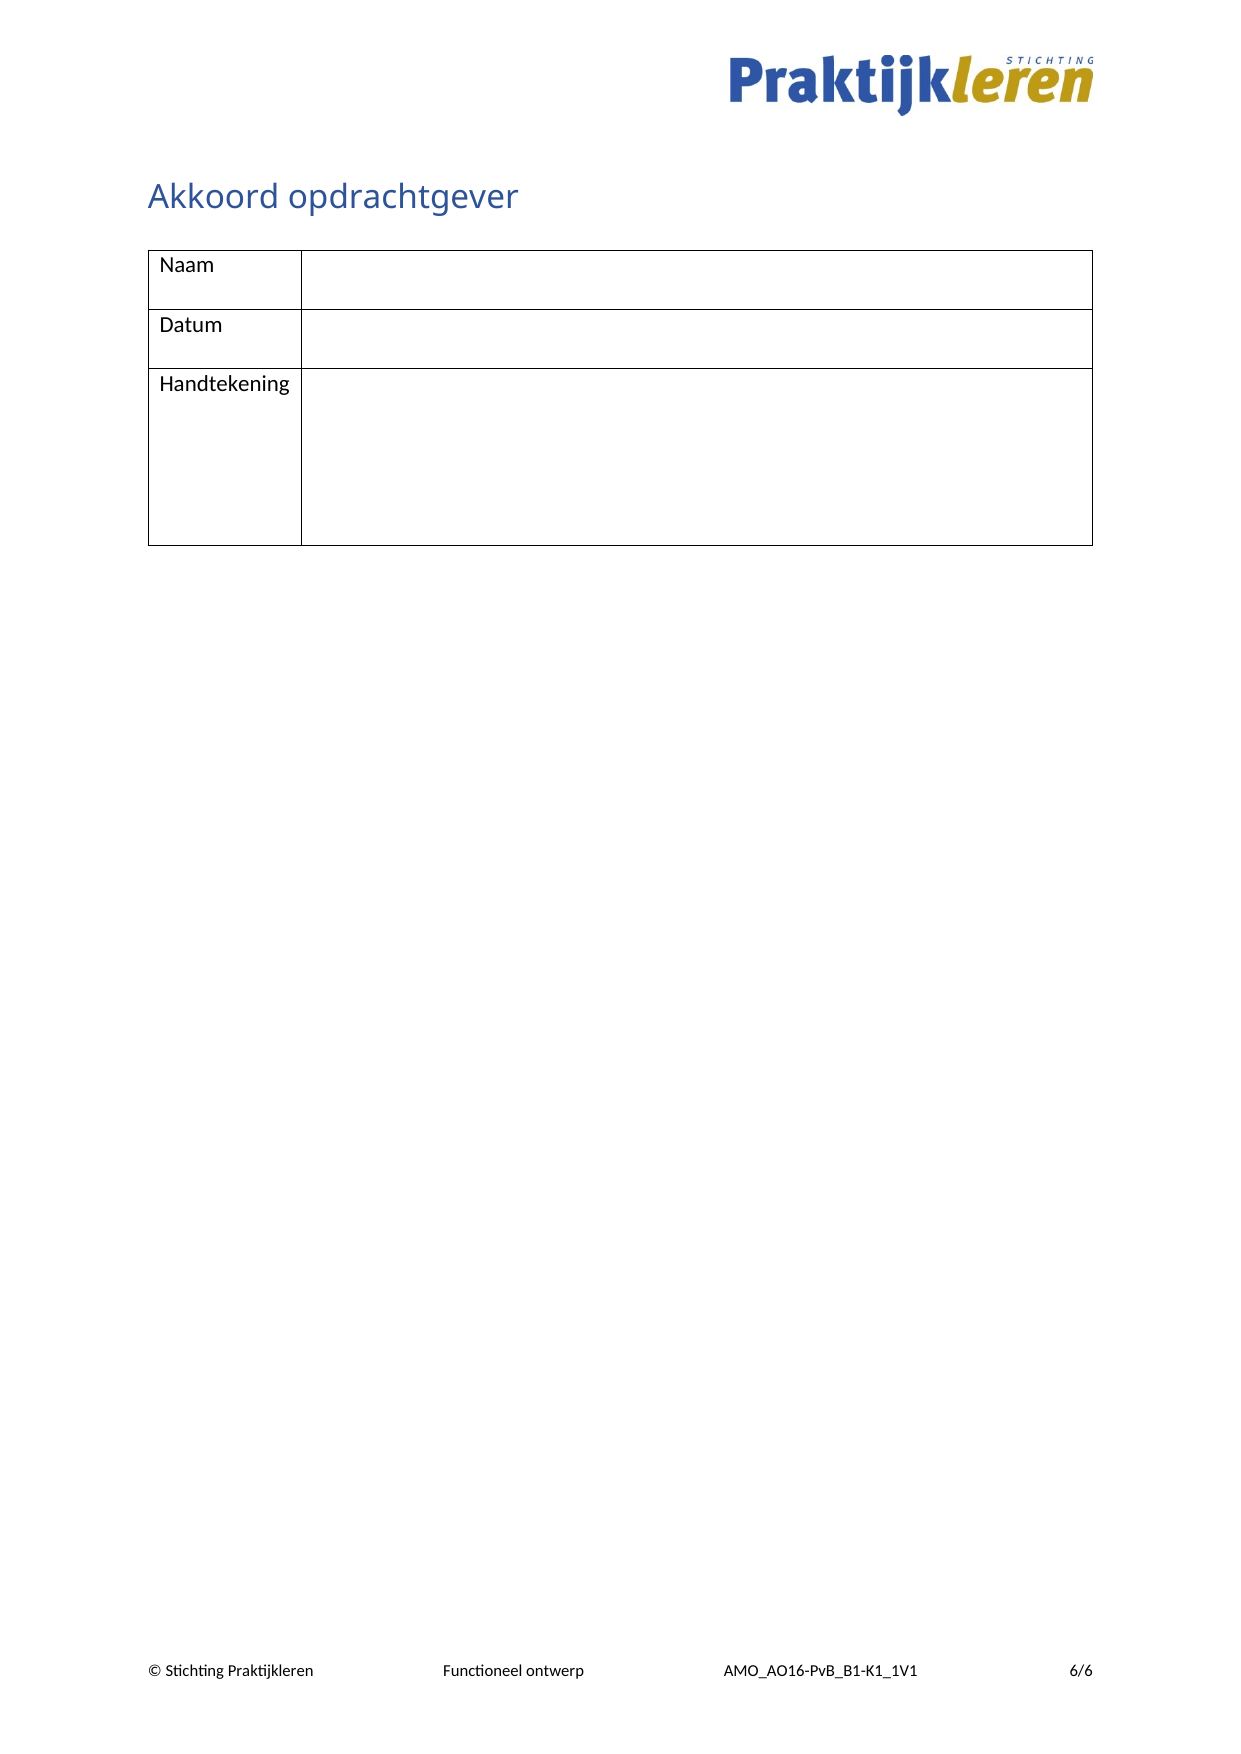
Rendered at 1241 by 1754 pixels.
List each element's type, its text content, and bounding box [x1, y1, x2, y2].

table_cell [302, 369, 1092, 545]
subtitle Akkoord opdrachtgever [148, 173, 1093, 218]
table_cell [302, 310, 1092, 368]
table_header Naam [149, 251, 301, 309]
table_header [302, 251, 1092, 309]
picture [730, 55, 1094, 116]
table_cell Handtekening [149, 369, 301, 545]
table_cell Datum [149, 310, 301, 368]
